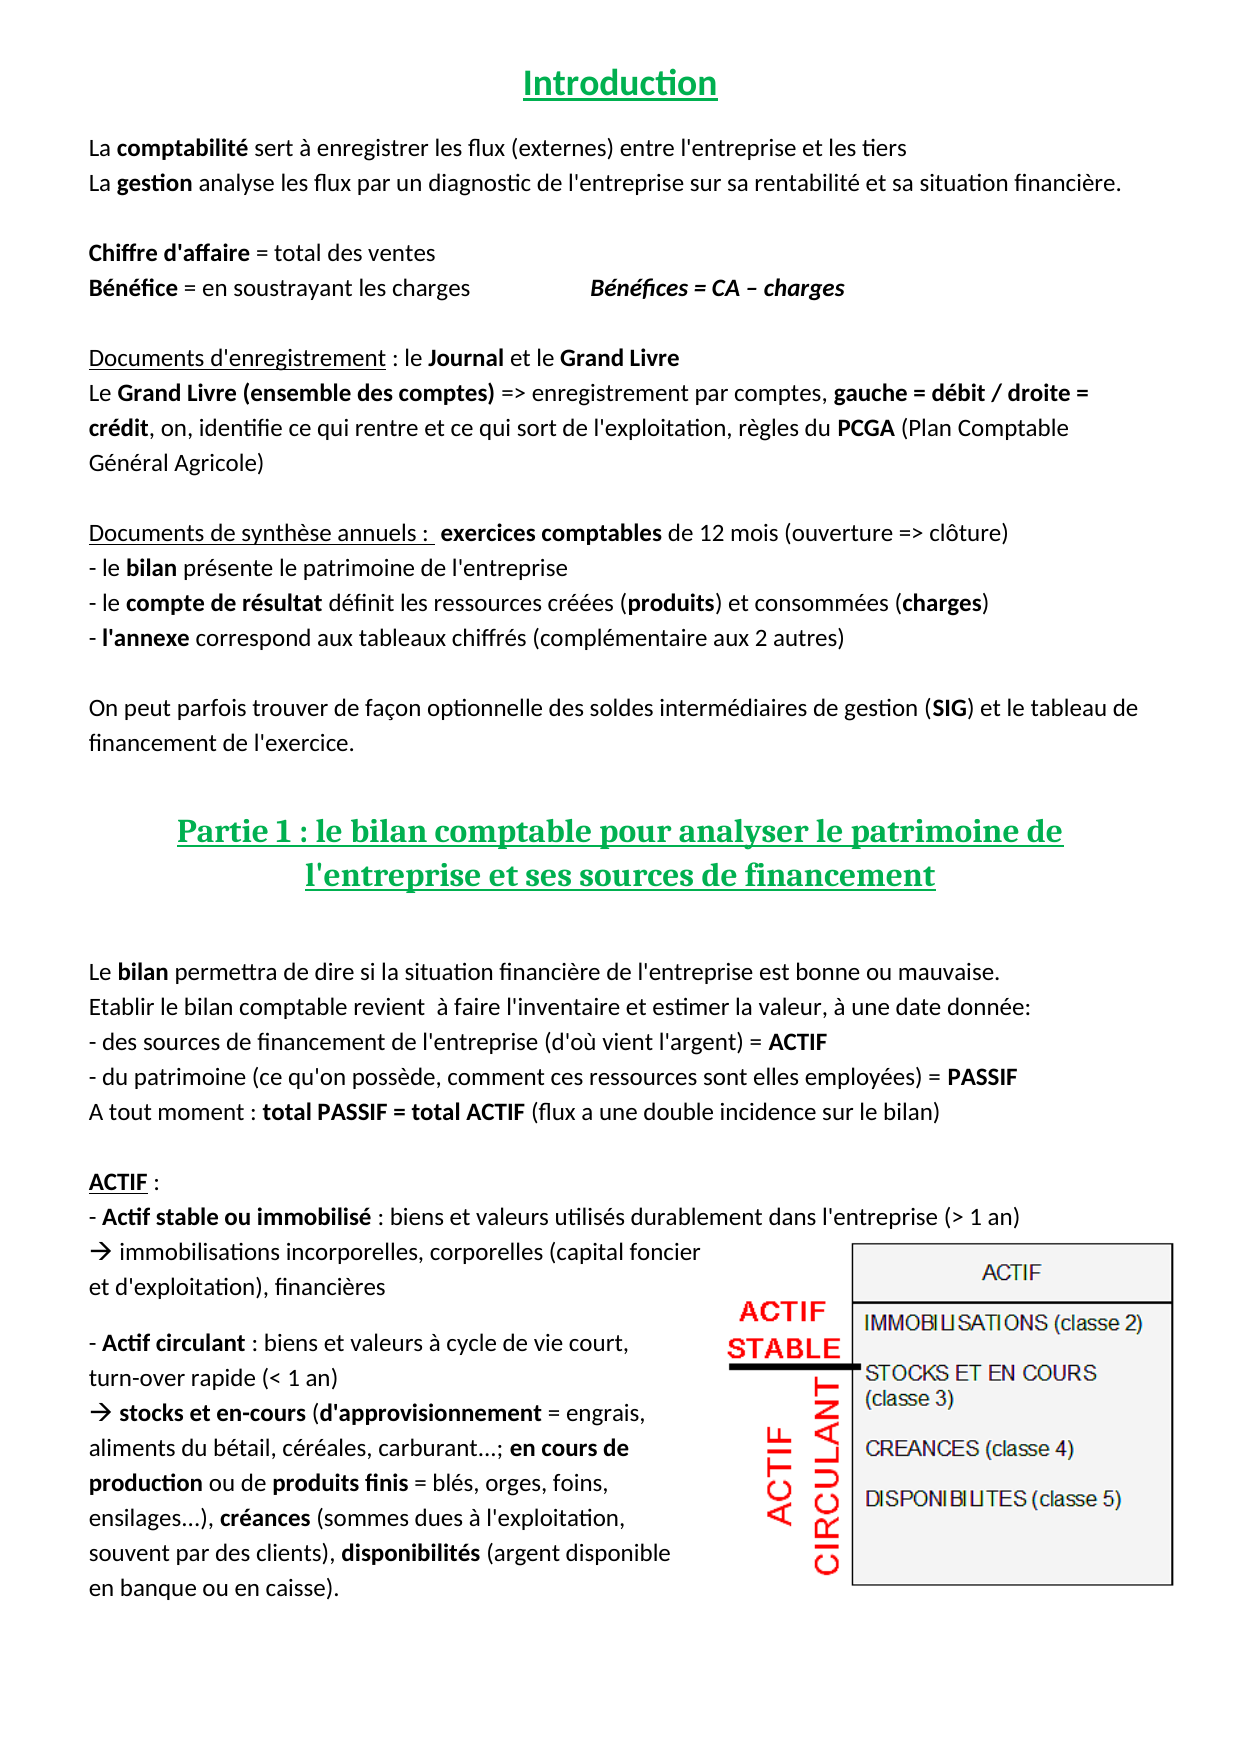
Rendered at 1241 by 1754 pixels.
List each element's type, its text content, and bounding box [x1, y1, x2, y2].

text - Actif circulant : biens et valeurs à cycle de vie court, turn-over rapide (< 1 an) stocks et en-cours (d'approvisionnement = engrais, aliments du bétail, céréales, carburant...; en cours de production ou de produits finis = blés, orges, foins, ensilages...), créances (sommes dues à l'exploitation, souvent par des clients), disponibilités (argent disponible en banque ou en caisse). [88, 1327, 1152, 1603]
text Introduction [88, 59, 1152, 105]
subtitle Partie 1 : le bilan comptable pour analyser le patrimoine de l'entreprise et ses sources de financement [88, 813, 1152, 895]
text Le bilan permettra de dire si la situation financière de l'entreprise est bonne ou mauvaise. Etablir le bilan comptable revient à faire l'inventaire et estimer la valeur, à une date donnée: - des sources de financement de l'entreprise (d'où vient l'argent) = ACTIF - du patrimoine (ce qu'on possède, comment ces ressources sont elles employées) = PASSIF A tout moment : total PASSIF = total ACTIF (flux a une double incidence sur le bilan) ACTIF : - Actif stable ou immobilisé : biens et valeurs utilisés durablement dans l'entreprise (> 1 an) immobilisations incorporelles, corporelles (capital foncier et d'exploitation), financières [88, 957, 1152, 1302]
picture [720, 1238, 1174, 1595]
text La comptabilité sert à enregistrer les flux (externes) entre l'entreprise et les tiers La gestion analyse les flux par un diagnostic de l'entreprise sur sa rentabilité et sa situation financière. Chiffre d'affaire = total des ventes Bénéfice = en soustrayant les charges Bénéfices = CA – charges Documents d'enregistrement : le Journal et le Grand Livre Le Grand Livre (ensemble des comptes) => enregistrement par comptes, gauche = débit / droite = crédit, on, identifie ce qui rentre et ce qui sort de l'exploitation, règles du PCGA (Plan Comptable Général Agricole) Documents de synthèse annuels : exercices comptables de 12 mois (ouverture => clôture) - le bilan présente le patrimoine de l'entreprise - le compte de résultat définit les ressources créées (produits) et consommées (charges) - l'annexe correspond aux tableaux chiffrés (complémentaire aux 2 autres) On peut parfois trouver de façon optionnelle des soldes intermédiaires de gestion (SIG) et le tableau de financement de l'exercice. [88, 133, 1152, 758]
